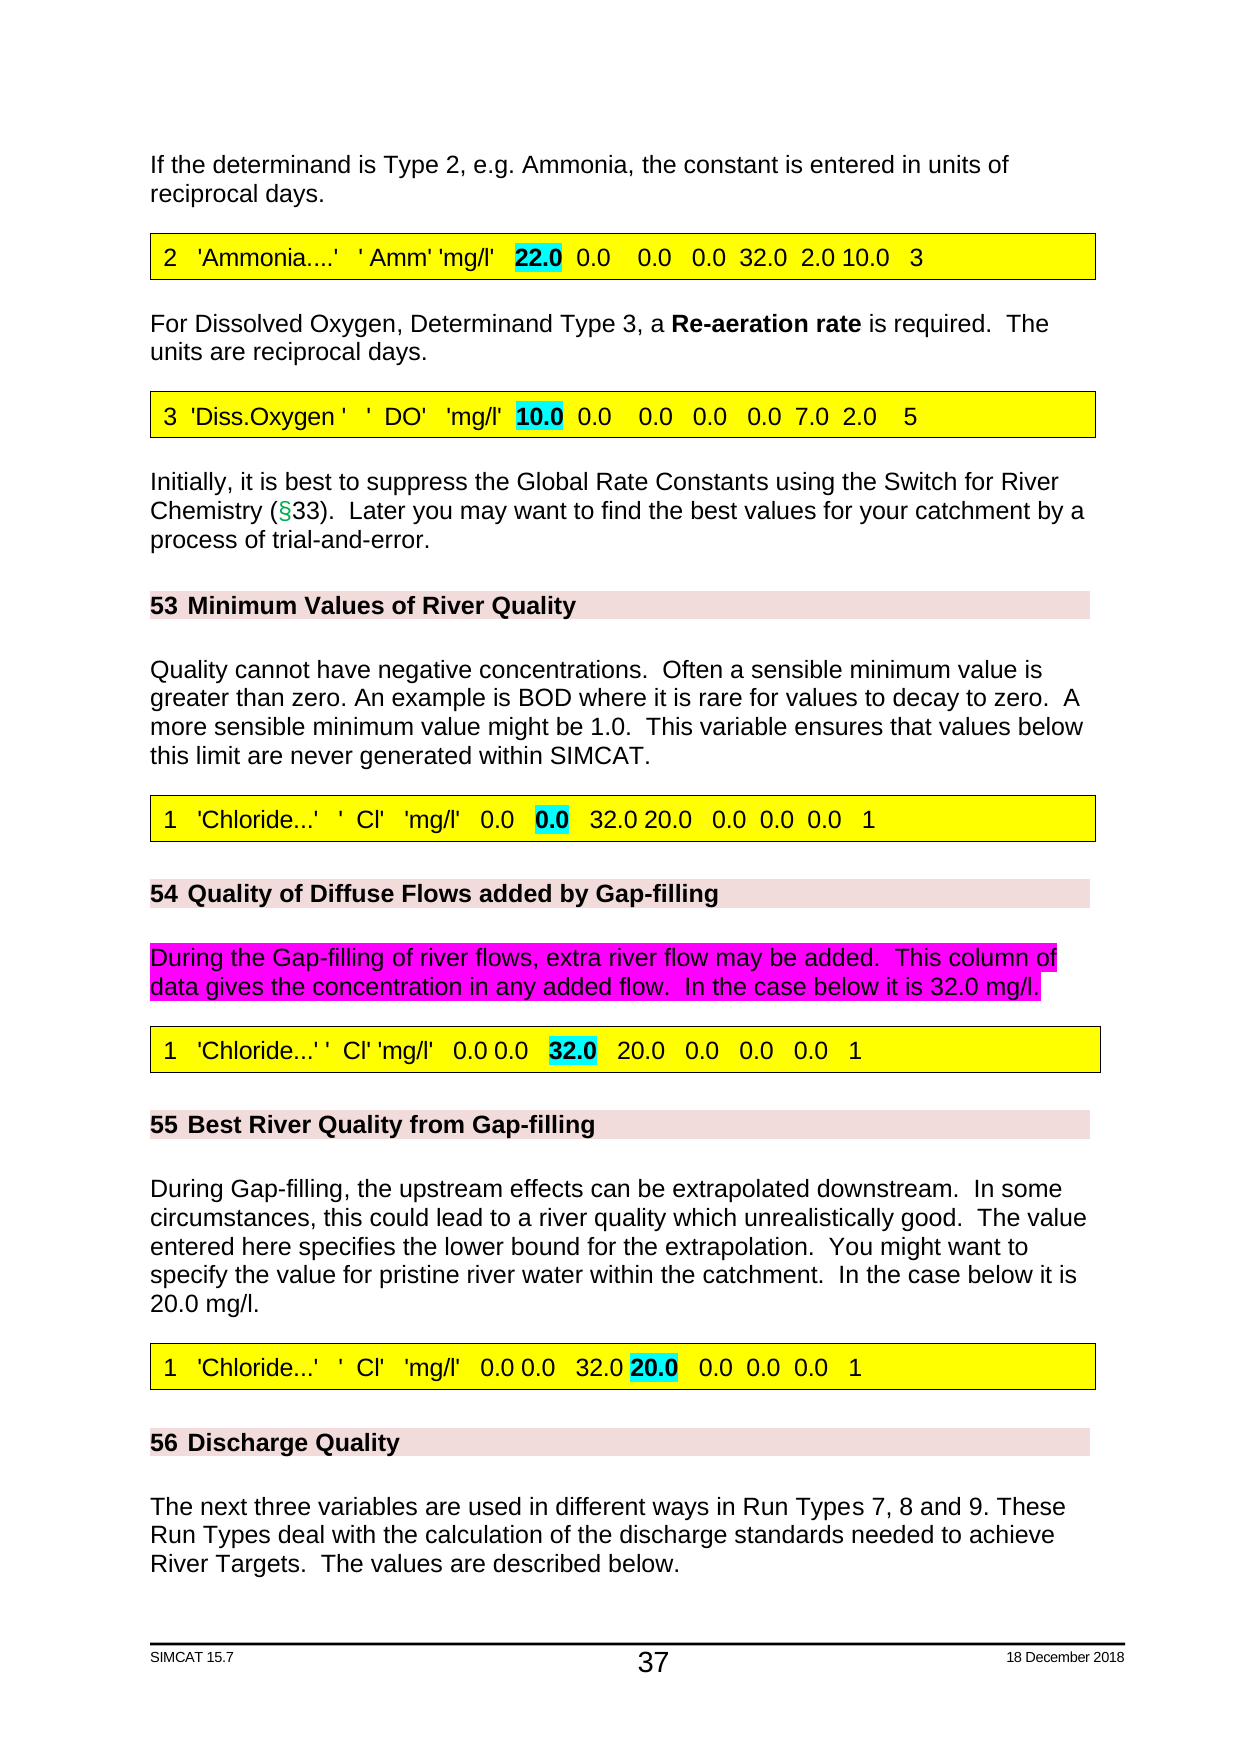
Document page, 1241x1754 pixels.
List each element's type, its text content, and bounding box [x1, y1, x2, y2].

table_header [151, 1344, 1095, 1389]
subtitle The next three variables are used in different ways in Run Types 7, 8 and 9. These Run Types deal with the calculation of the discharge standards needed to achieve River Targets. The values are described below. [150, 1491, 1090, 1578]
subtitle Quality cannot have negative concentrations. Often a sensible minimum value is greater than zero. An example is BOD where it is rare for values to decay to zero. A more sensible minimum value might be 1.0. This variable ensures that values below this limit are never generated within SIMCAT. [150, 654, 1090, 769]
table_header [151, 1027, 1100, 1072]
subtitle Quality of Diffuse Flows added by Gap-filling [150, 879, 1090, 908]
subtitle Discharge Quality [150, 1428, 1090, 1456]
subtitle For Dissolved Oxygen, Determinand Type 3, a Re-aeration rate is required. The units are reciprocal days. [150, 308, 1090, 366]
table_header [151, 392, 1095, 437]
subtitle Initially, it is best to suppress the Global Rate Constants using the Switch for River Chemistry (§33). Later you may want to find the best values for your catchment by a process of trial-and-error. [150, 467, 1090, 553]
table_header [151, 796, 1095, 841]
subtitle During Gap-filling, the upstream effects can be extrapolated downstream. In some circumstances, this could lead to a river quality which unrealistically good. The value entered here specifies the lower bound for the extrapolation. You might want to specify the value for pristine river water within the catchment. In the case below it is 20.0 mg/l. [150, 1174, 1090, 1318]
subtitle Minimum Values of River Quality [150, 591, 1090, 619]
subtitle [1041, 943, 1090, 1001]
subtitle If the determinand is Type 2, e.g. Ammonia, the constant is entered in units of reciprocal days. [150, 150, 1090, 207]
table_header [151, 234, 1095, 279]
subtitle Best River Quality from Gap-filling [150, 1110, 1090, 1139]
